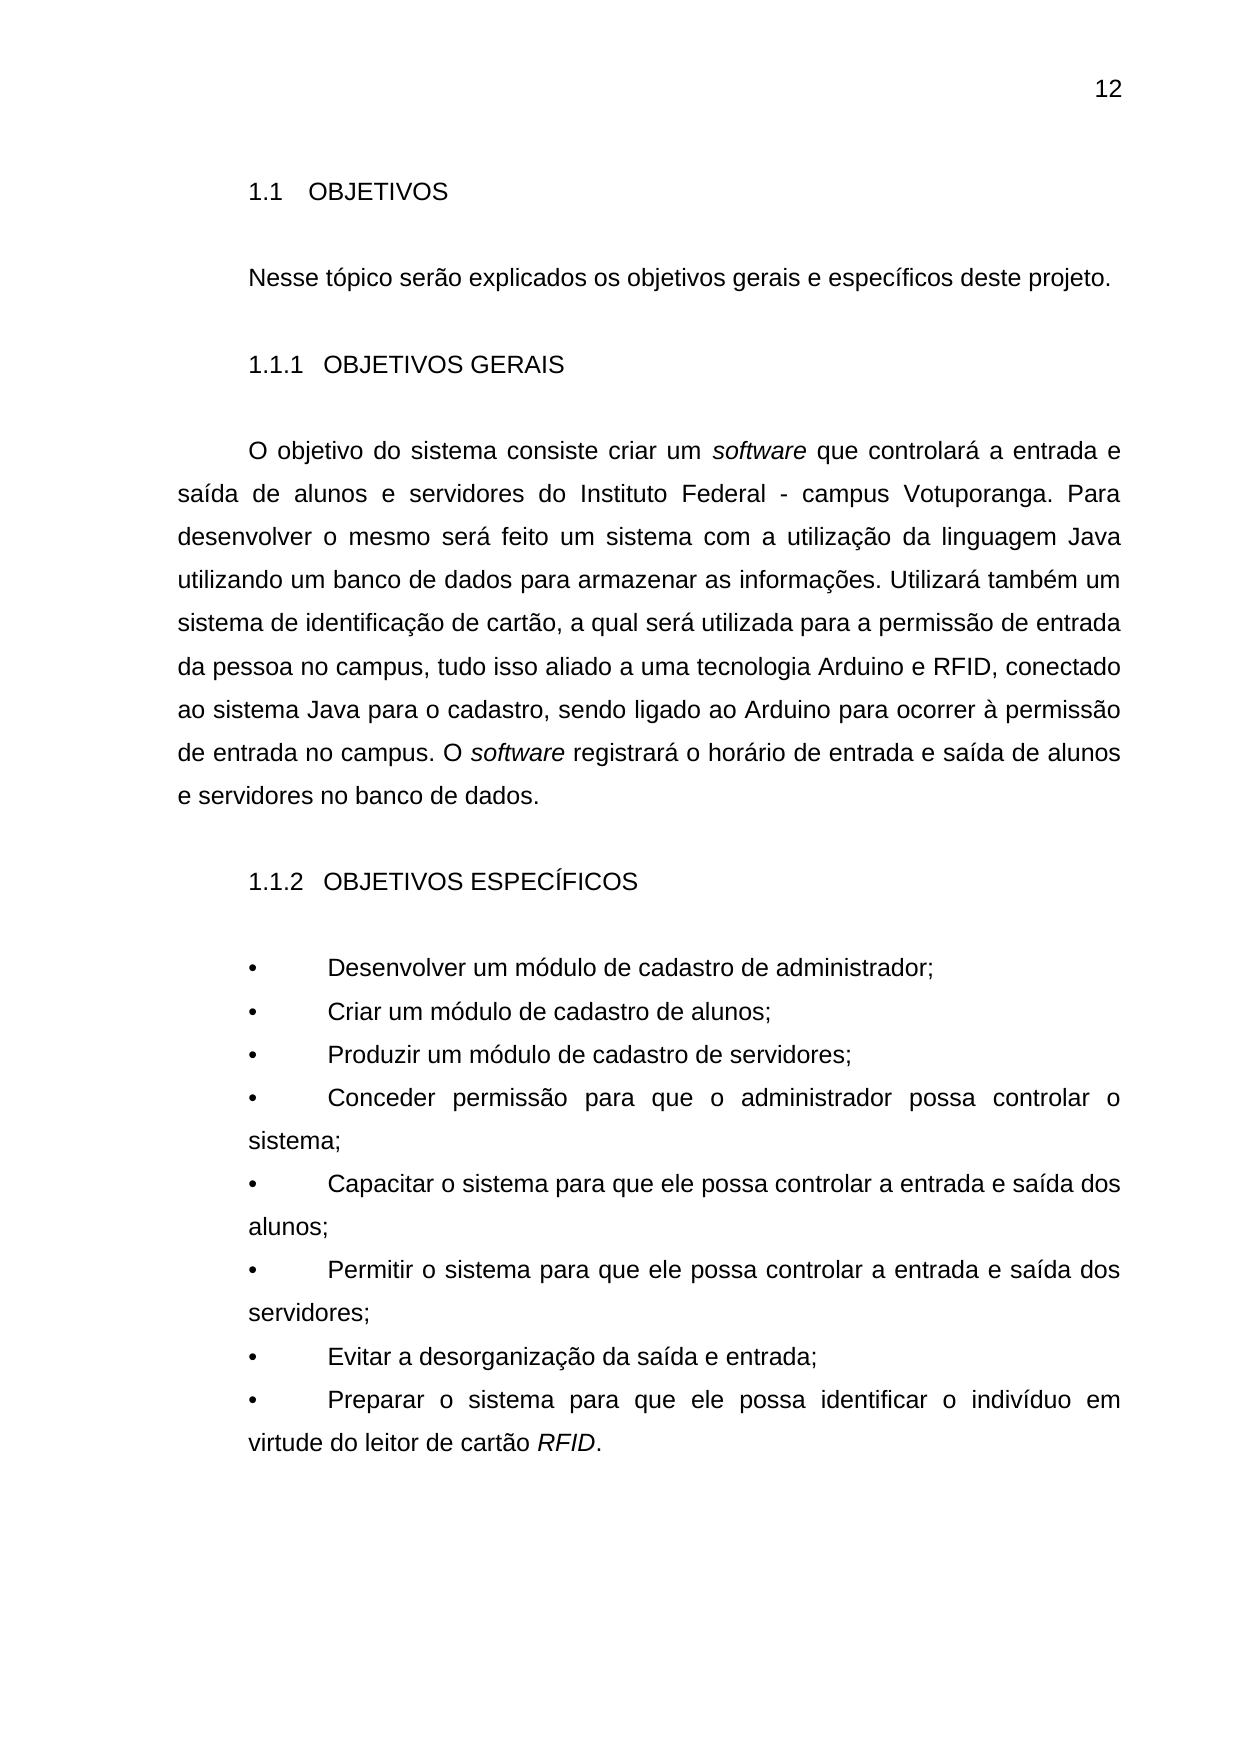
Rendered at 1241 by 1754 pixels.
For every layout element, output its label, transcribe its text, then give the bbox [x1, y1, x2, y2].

subtitle OBJETIVOS [248, 177, 1122, 206]
subtitle OBJETIVOS ESPECÍFICOS [248, 867, 1122, 896]
text • Conceder permissão para que o administrador possa controlar o sistema; [248, 1083, 1122, 1155]
text • Desenvolver um módulo de cadastro de administrador; [177, 953, 1122, 982]
subtitle OBJETIVOS GERAIS [248, 350, 1122, 378]
text • Preparar o sistema para que ele possa identificar o indivíduo em virtude do leitor de cartão RFID. [248, 1385, 1122, 1457]
text O objetivo do sistema consiste criar um software que controlará a entrada e saída de alunos e servidores do Instituto Federal - campus Votuporanga. Para desenvolver o mesmo será feito um sistema com a utilização da linguagem Java utilizando um banco de dados para armazenar as informações. Utilizará também um sistema de identificação de cartão, a qual será utilizada para a permissão de entrada da pessoa no campus, tudo isso aliado a uma tecnologia Arduino e RFID, conectado ao sistema Java para o cadastro, sendo ligado ao Arduino para ocorrer à permissão de entrada no campus. O software registrará o horário de entrada e saída de alunos e servidores no banco de dados. [177, 436, 1122, 810]
text • Criar um módulo de cadastro de alunos; [248, 997, 1122, 1025]
text • Produzir um módulo de cadastro de servidores; [248, 1040, 1122, 1068]
text • Evitar a desorganização da saída e entrada; [248, 1342, 1122, 1370]
text • Permitir o sistema para que ele possa controlar a entrada e saída dos servidores; [248, 1255, 1122, 1327]
text • Capacitar o sistema para que ele possa controlar a entrada e saída dos alunos; [248, 1169, 1122, 1241]
text Nesse tópico serão explicados os objetivos gerais e específicos deste projeto. [177, 263, 1122, 292]
